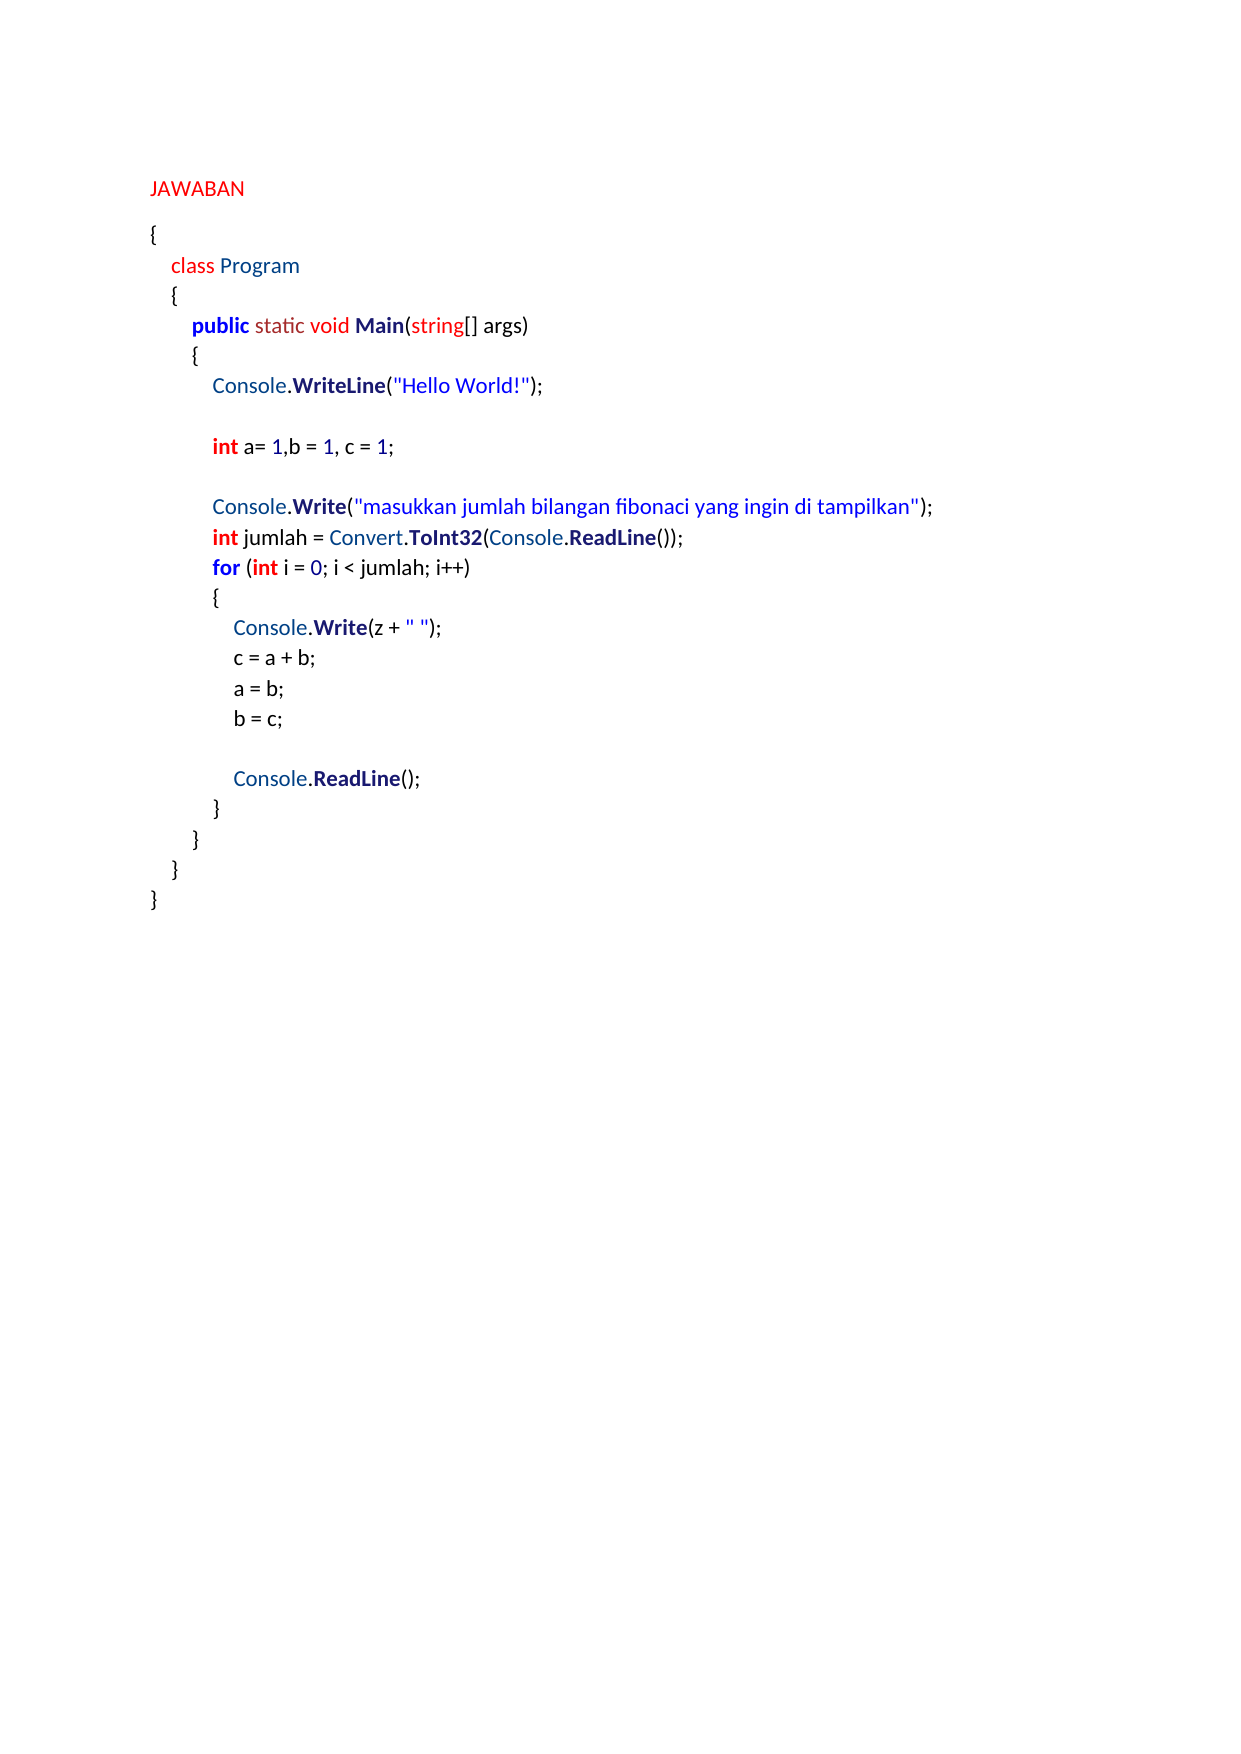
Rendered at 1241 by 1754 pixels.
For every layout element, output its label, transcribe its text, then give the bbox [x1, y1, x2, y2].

text { class Program { public static void Main(string[] args) { Console.WriteLine("Hello World!"); int a= 1,b = 1, c = 1; Console.Write("masukkan jumlah bilangan fibonaci yang ingin di tampilkan"); int jumlah = Convert.ToInt32(Console.ReadLine()); for (int i = 0; i < jumlah; i++) { Console.Write(z + " "); c = a + b; a = b; b = c; Console.ReadLine(); } } } } [150, 221, 1090, 913]
text JAWABAN [150, 174, 1090, 202]
